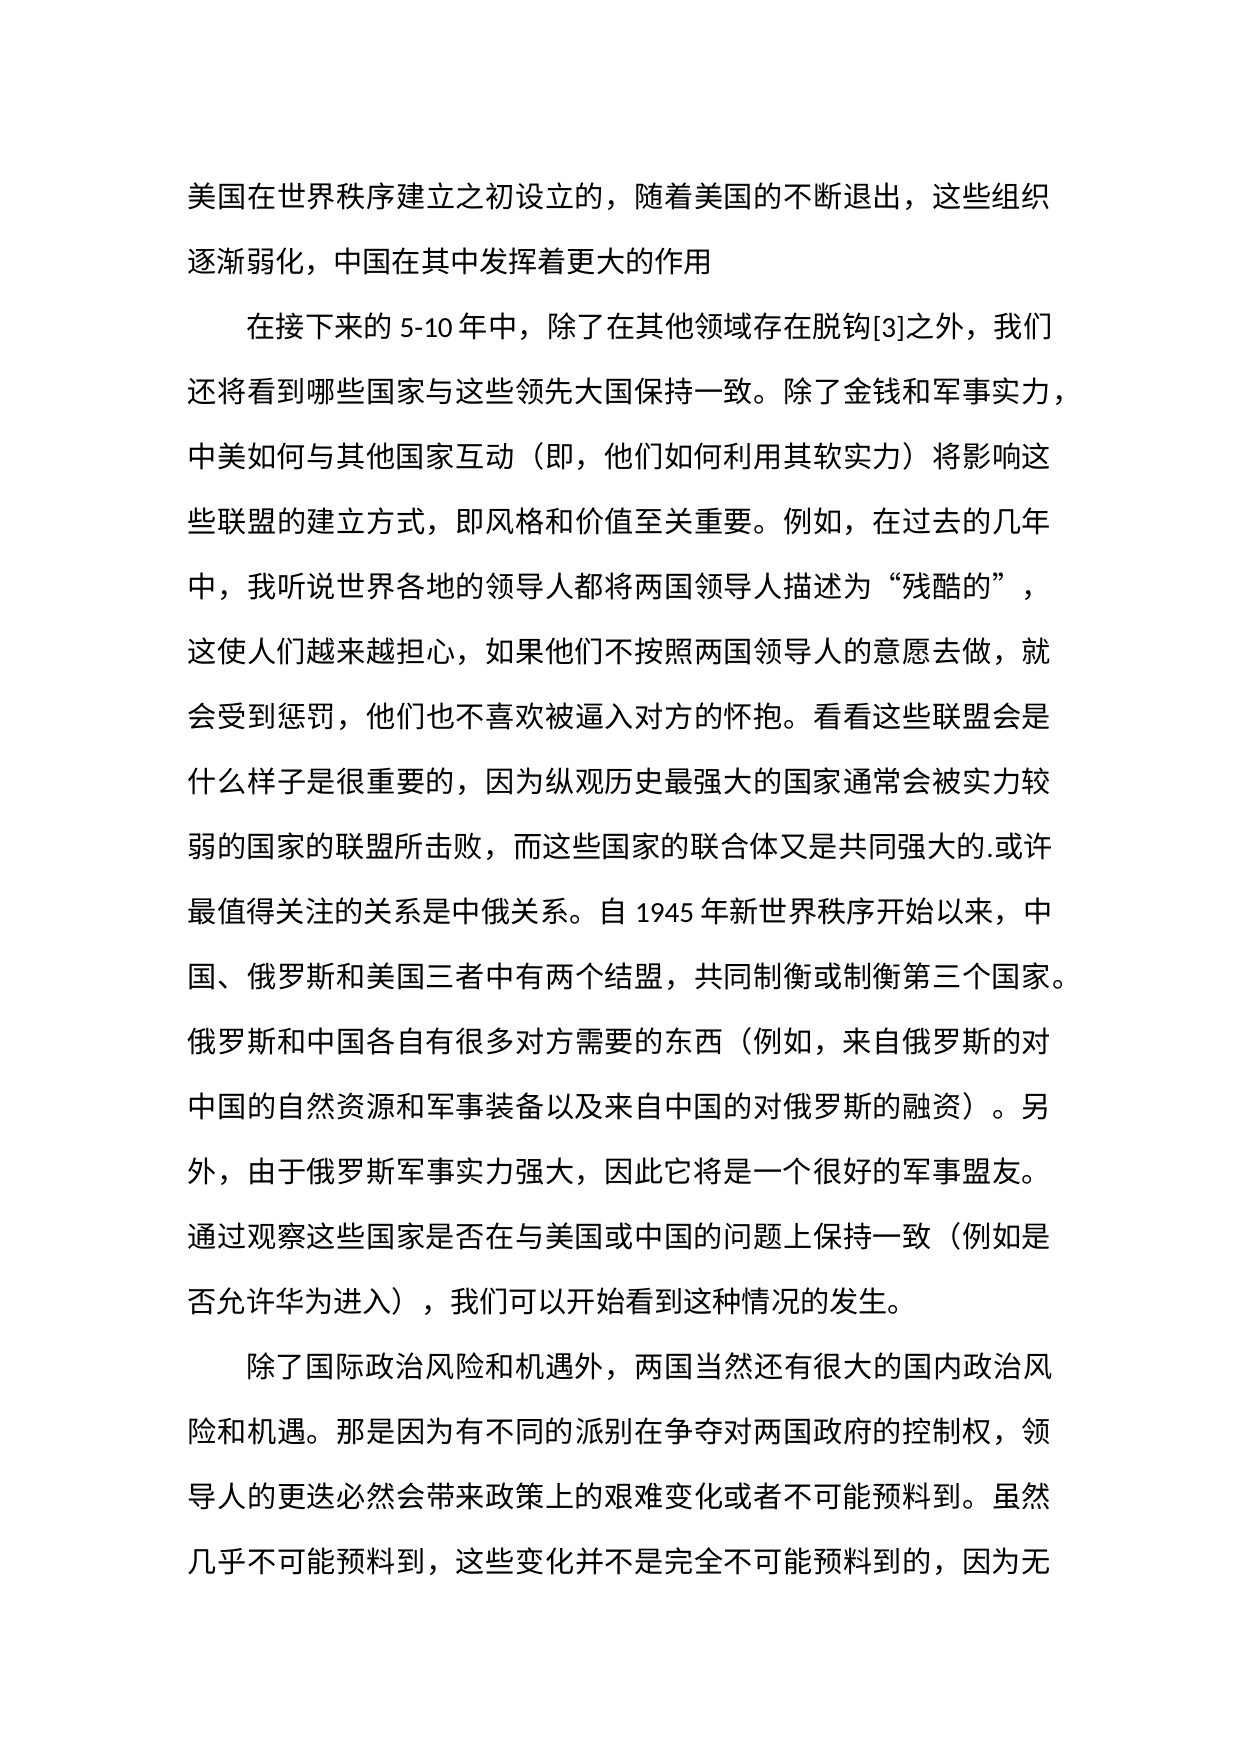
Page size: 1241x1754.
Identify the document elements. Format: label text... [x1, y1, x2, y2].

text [187, 1332, 1053, 1592]
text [187, 162, 1053, 292]
text 在接下来的5-10年中，除了在其他领域存在脱钩[3]之外，我们还将看到哪些国家与这些领先大国保持一致。除了金钱和军事实力，中美如何与其他国家互动（即，他们如何利用其软实力）将影响这些联盟的建立方式，即风格和价值至关重要。例如，在过去的几年中，我听说世界各地的领导人都将两国领导人描述为“残酷的”，这使人们越来越担心，如果他们不按照两国领导人的意愿去做，就会受到惩罚，他们也不喜欢被逼入对方的怀抱。看看这些联盟会是什么样子是很重要的，因为纵观历史最强大的国家通常会被实力较弱的国家的联盟所击败，而这些国家的联合体又是共同强大的.或许最值得关注的关系是中俄关系。自1945年新世界秩序开始以来，中国、俄罗斯和美国三者中有两个结盟，共同制衡或制衡第三个国家。俄罗斯和中国各自有很多对方需要的东西（例如，来自俄罗斯的对中国的自然资源和军事装备以及来自中国的对俄罗斯的融资）。另外，由于俄罗斯军事实力强大，因此它将是一个很好的军事盟友。通过观察这些国家是否在与美国或中国的问题上保持一致（例如是否允许华为进入），我们可以开始看到这种情况的发生。 [187, 292, 1053, 1332]
